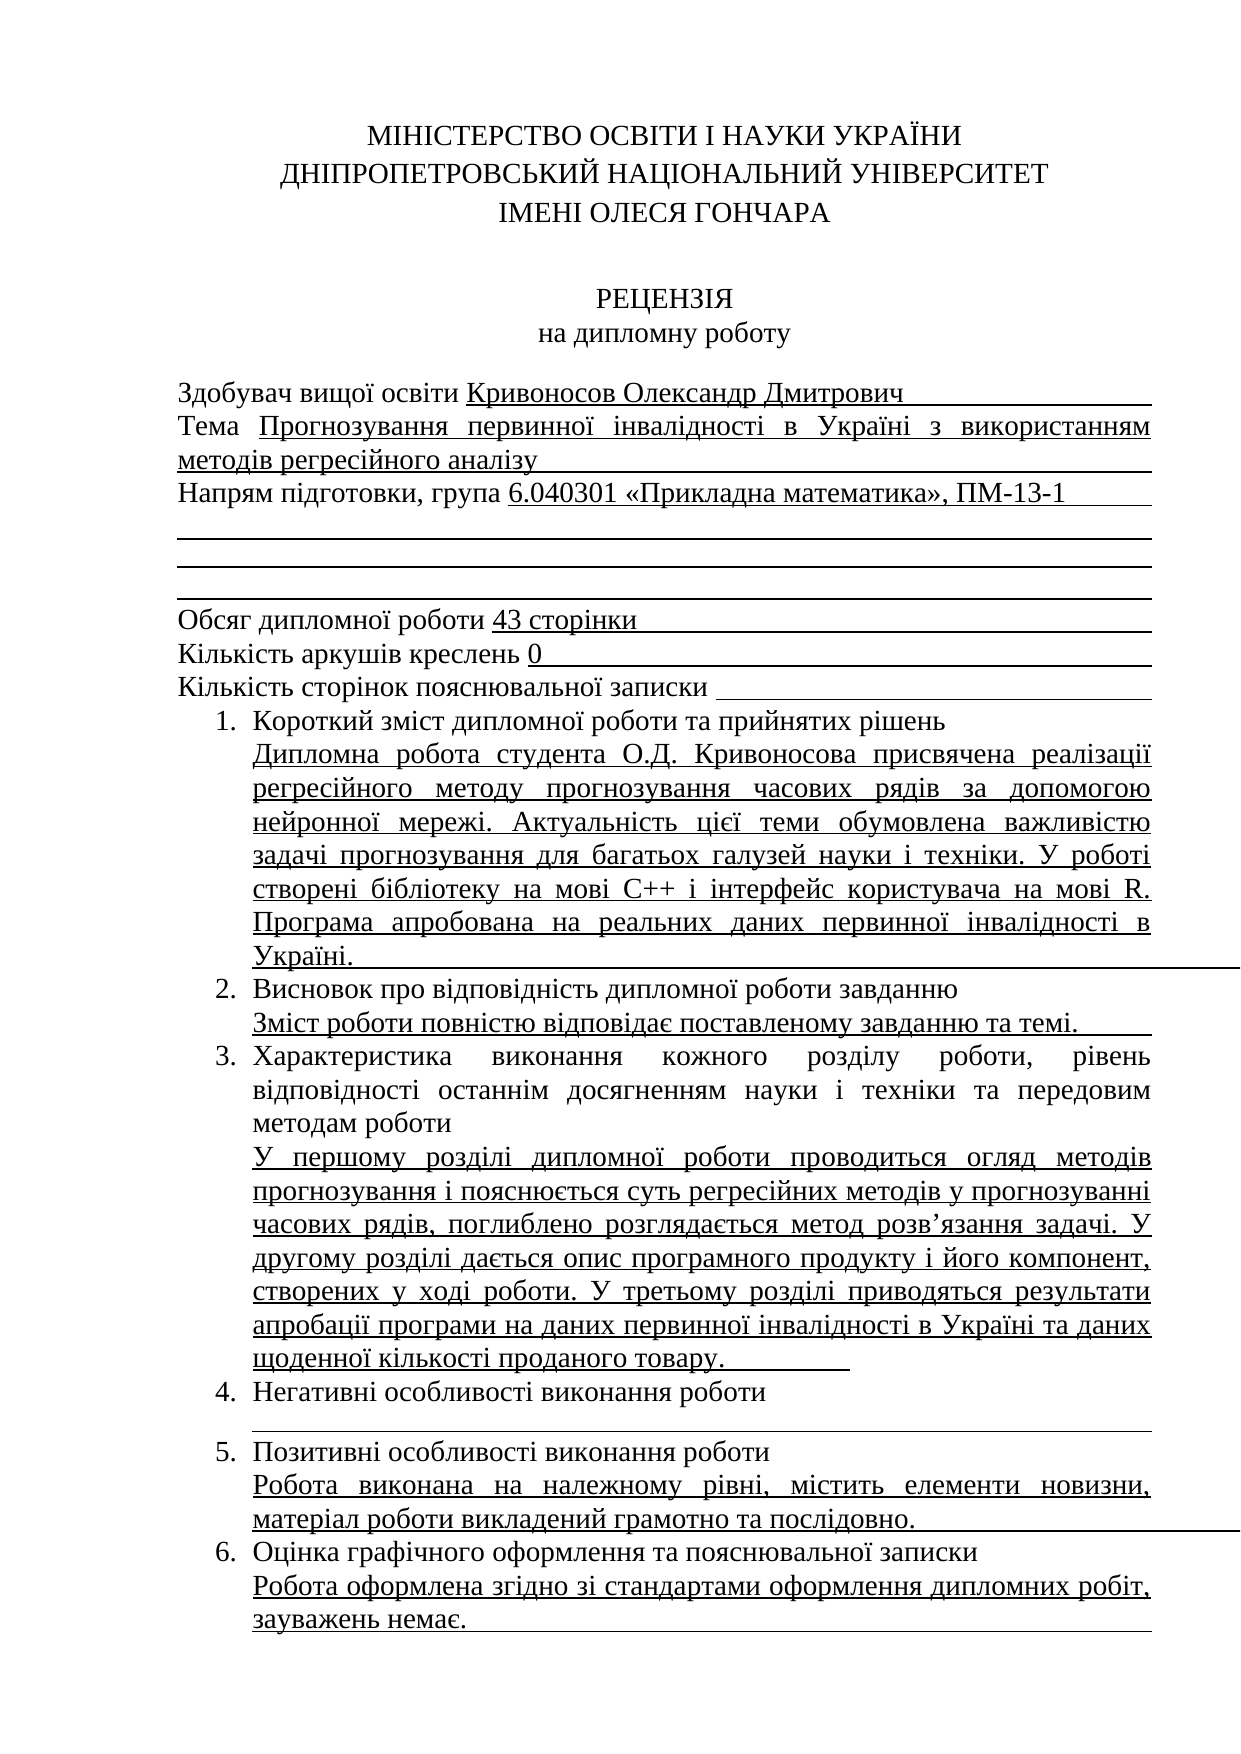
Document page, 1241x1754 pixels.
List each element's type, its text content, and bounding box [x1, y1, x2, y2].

text Дипломна робота студента О.Д. Кривоносова присвячена реалізації регресійного методу прогнозування часових рядів за допомогою нейронної мережі. Актуальність цієї теми обумовлена важливістю задачі прогнозування для багатьох галузей науки і техніки. У роботі створені бібліотеку на мові C++ і інтерфейс користувача на мові R. Програма апробована на реальних даних первинної інвалідності в Україні. [252, 737, 1152, 766]
text Дипломна робота студента О.Д. Кривоносова присвячена реалізації регресійного методу прогнозування часових рядів за допомогою нейронної мережі. Актуальність цієї теми обумовлена важливістю задачі прогнозування для багатьох галузей науки і техніки. У роботі створені бібліотеку на мові C++ і інтерфейс користувача на мові R. Програма апробована на реальних даних первинної інвалідності в Україні. [252, 800, 1152, 900]
text ІМЕНІ ОЛЕСЯ ГОНЧАРА [177, 195, 1152, 229]
text У першому розділі дипломної роботи проводиться огляд методів прогнозування і пояснюється суть регресійних методів у прогнозуванні часових рядів, поглиблено розглядається метод розв’язання задачі. У другому розділі дається опис програмного продукту і його компонент, створених у ході роботи. У третьому розділі приводяться результати апробації програми на даних первинної інвалідності в Україні та даних щоденної кількості проданого товару. [252, 1236, 1152, 1336]
text Здобувач вищої освіти Кривоносов Олександр Дмитрович [177, 375, 1152, 408]
text Дипломна робота студента О.Д. Кривоносова присвячена реалізації регресійного методу прогнозування часових рядів за допомогою нейронної мережі. Актуальність цієї теми обумовлена важливістю задачі прогнозування для багатьох галузей науки і техніки. У роботі створені бібліотеку на мові C++ і інтерфейс користувача на мові R. Програма апробована на реальних даних первинної інвалідності в Україні. [252, 901, 1152, 967]
text Напрям підготовки, група 6.040301 «Прикладна математика», ПМ-13-1 [177, 476, 1152, 538]
text МІНІСТЕРСТВО ОСВІТИ І НАУКИ УКРАЇНИ [177, 118, 1152, 152]
text Зміст роботи повністю відповідає поставленому завданню та темі. [252, 1005, 1152, 1034]
list Короткий зміст дипломної роботи та прийнятих рішень [215, 703, 1152, 737]
text ДНІПРОПЕТРОВСЬКИЙ НАЦІОНАЛЬНИЙ УНІВЕРСИТЕТ [177, 157, 1152, 190]
text Робота виконана на належному рівні, містить елементи новизни, матеріал роботи викладений грамотно та послідовно. [252, 1467, 1152, 1530]
text РЕЦЕНЗІЯ [177, 281, 1152, 315]
list Характеристика виконання кожного розділу роботи, рівень відповідності останнім досягненням науки і техніки та передовим методам роботи [215, 1038, 1152, 1139]
text Кількість сторінок пояснювальної записки [177, 669, 1152, 703]
text на дипломну роботу [177, 315, 1152, 348]
text Робота оформлена згідно зі стандартами оформлення дипломних робіт, зауважень немає. [252, 1568, 1152, 1631]
text Обсяг дипломної роботи 43 сторінки [177, 602, 1152, 636]
list Позитивні особливості виконання роботи [215, 1434, 1152, 1467]
list Оцінка графічного оформлення та пояснювальної записки [215, 1534, 1152, 1568]
text У першому розділі дипломної роботи проводиться огляд методів прогнозування і пояснюється суть регресійних методів у прогнозуванні часових рядів, поглиблено розглядається метод розв’язання задачі. У другому розділі дається опис програмного продукту і його компонент, створених у ході роботи. У третьому розділі приводяться результати апробації програми на даних первинної інвалідності в Україні та даних щоденної кількості проданого товару. [252, 1170, 1152, 1235]
text Тема Прогнозування первинної інвалідності в Україні з використанням методів регресійного аналізу [177, 408, 1152, 471]
text У першому розділі дипломної роботи проводиться огляд методів прогнозування і пояснюється суть регресійних методів у прогнозуванні часових рядів, поглиблено розглядається метод розв’язання задачі. У другому розділі дається опис програмного продукту і його компонент, створених у ході роботи. У третьому розділі приводяться результати апробації програми на даних первинної інвалідності в Україні та даних щоденної кількості проданого товару. [252, 1337, 1152, 1374]
list Висновок про відповідність дипломної роботи завданню [215, 971, 1152, 1005]
list Негативні особливості виконання роботи [215, 1374, 1152, 1407]
text Кількість аркушів креслень 0 [177, 636, 1152, 669]
text Дипломна робота студента О.Д. Кривоносова присвячена реалізації регресійного методу прогнозування часових рядів за допомогою нейронної мережі. Актуальність цієї теми обумовлена важливістю задачі прогнозування для багатьох галузей науки і техніки. У роботі створені бібліотеку на мові C++ і інтерфейс користувача на мові R. Програма апробована на реальних даних первинної інвалідності в Україні. [252, 767, 1152, 799]
